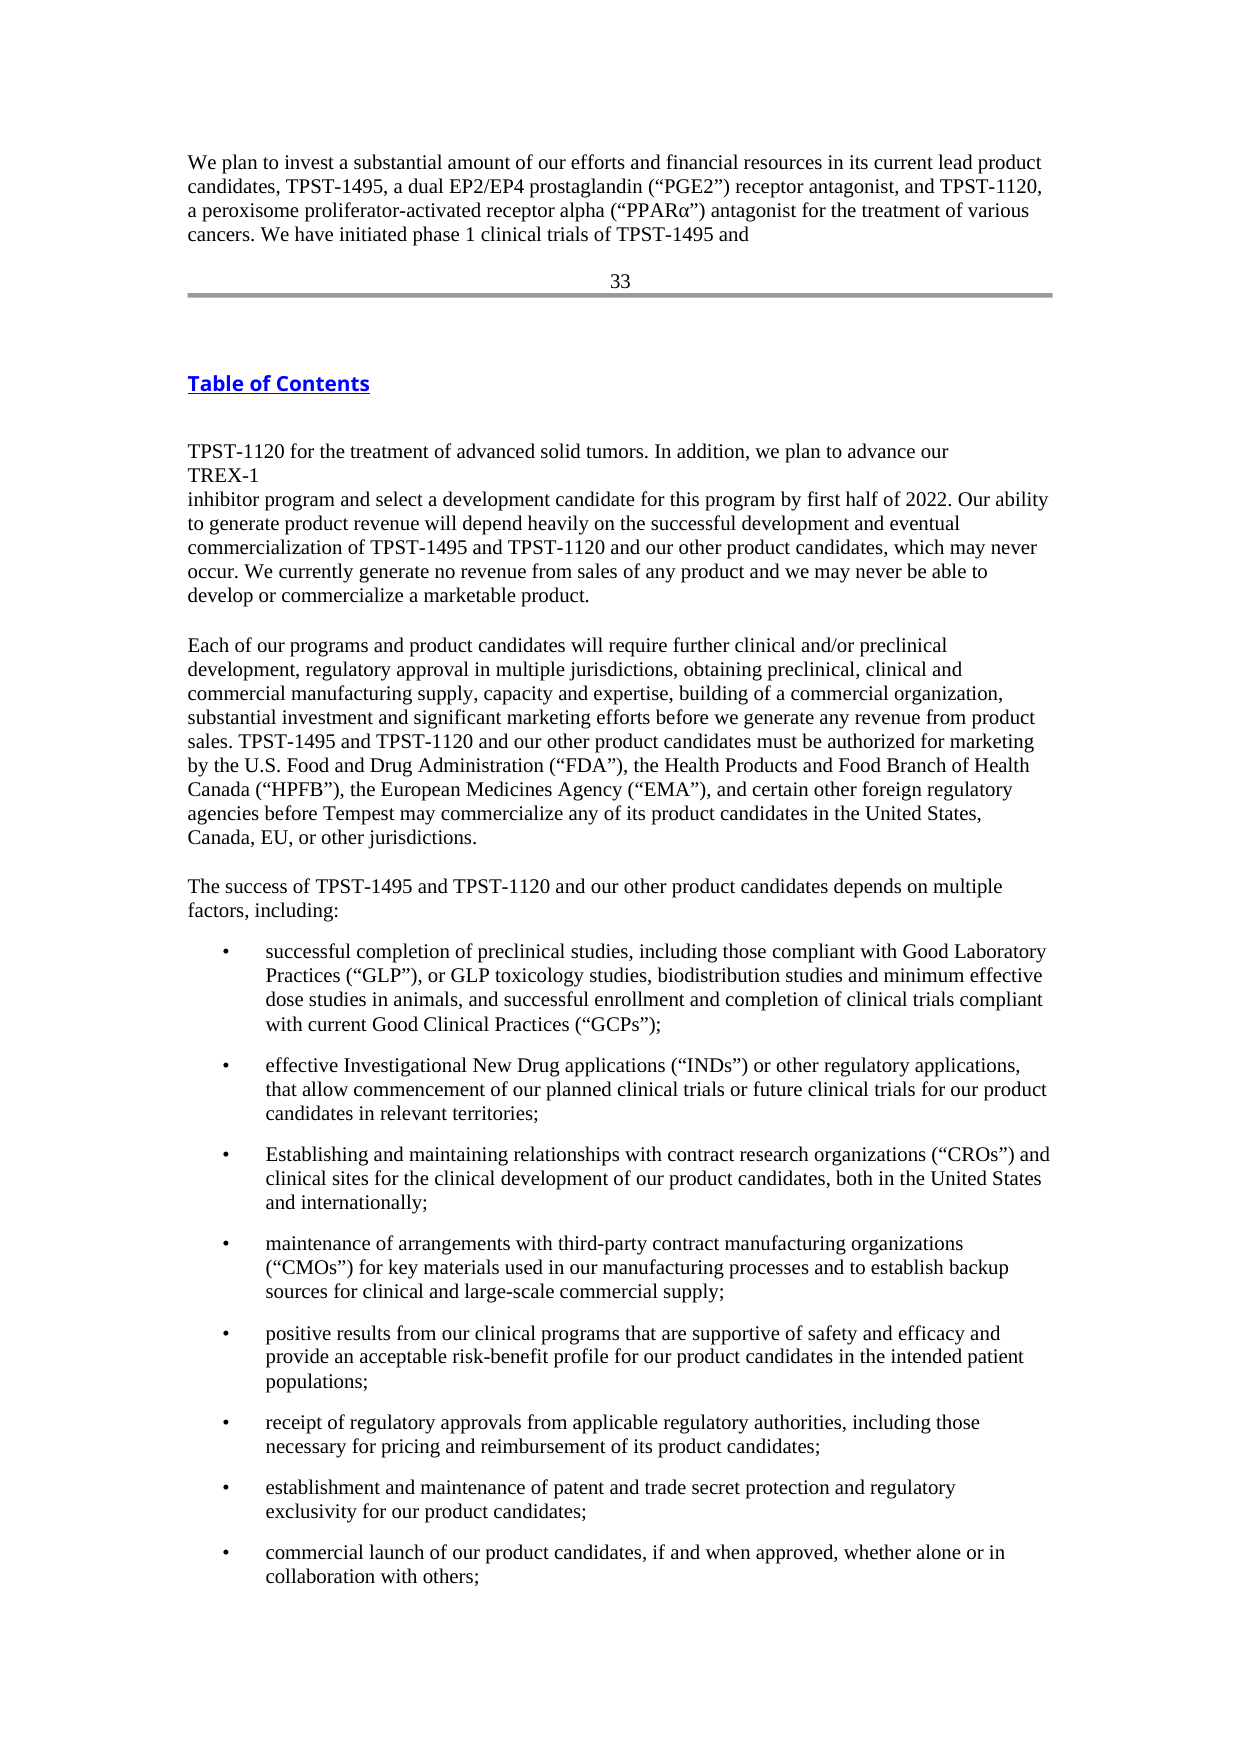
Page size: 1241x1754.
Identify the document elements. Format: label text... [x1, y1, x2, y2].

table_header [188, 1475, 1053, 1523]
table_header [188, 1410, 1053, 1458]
text Table of Contents [187, 369, 1053, 397]
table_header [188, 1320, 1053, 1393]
text Each of our programs and product candidates will require further clinical and/or preclinical development, regulatory approval in multiple jurisdictions, obtaining preclinical, clinical and commercial manufacturing supply, capacity and expertise, building of a commercial organization, substantial investment and significant marketing efforts before we generate any revenue from product sales. TPST-1495 and TPST-1120 and our other product candidates must be authorized for marketing by the U.S. Food and Drug Administration (“FDA”), the Health Products and Food Branch of Health Canada (“HPFB”), the European Medicines Agency (“EMA”), and certain other foreign regulatory agencies before Tempest may commercialize any of its product candidates in the United States, Canada, EU, or other jurisdictions. [187, 632, 1053, 849]
text inhibitor program and select a development candidate for this program by first half of 2022. Our ability to generate product revenue will depend heavily on the successful development and eventual commercialization of TPST-1495 and TPST-1120 and our other product candidates, which may never occur. We currently generate no revenue from sales of any product and we may never be able to develop or commercialize a marketable product. [187, 487, 1053, 607]
text TREX-1 [187, 463, 1053, 487]
text 33 [187, 269, 1053, 293]
text We plan to invest a substantial amount of our efforts and financial resources in its current lead product candidates, TPST-1495, a dual EP2/EP4 prostaglandin (“PGE2”) receptor antagonist, and TPST-1120, a peroxisome proliferator-activated receptor alpha (“PPARα”) antagonist for the treatment of various cancers. We have initiated phase 1 clinical trials of TPST-1495 and [187, 150, 1053, 246]
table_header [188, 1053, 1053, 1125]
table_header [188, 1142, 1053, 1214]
text TPST-1120 for the treatment of advanced solid tumors. In addition, we plan to advance our [187, 439, 1053, 463]
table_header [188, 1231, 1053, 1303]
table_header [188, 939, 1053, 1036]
text The success of TPST-1495 and TPST-1120 and our other product candidates depends on multiple factors, including: [187, 874, 1053, 922]
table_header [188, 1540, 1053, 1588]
